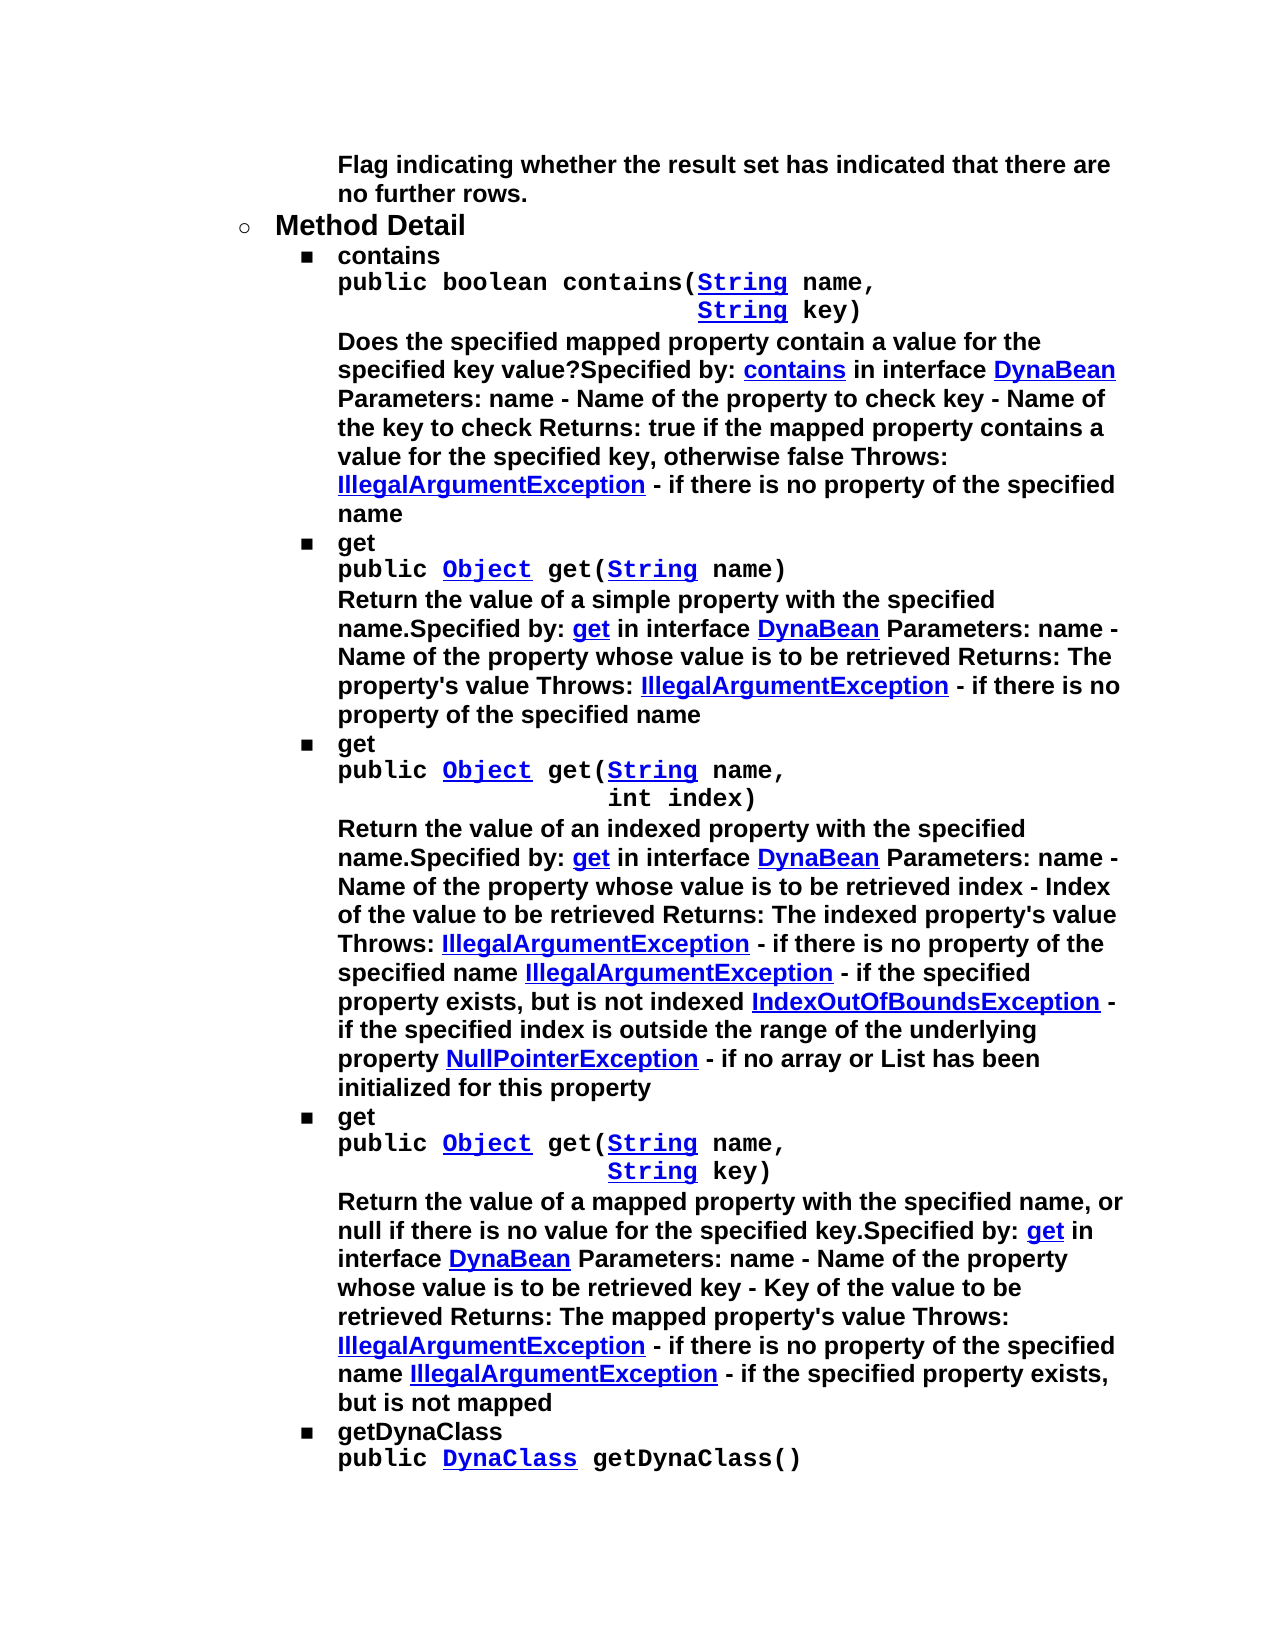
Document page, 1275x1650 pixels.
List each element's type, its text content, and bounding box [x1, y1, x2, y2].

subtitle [300, 1417, 1125, 1474]
subtitle contains public boolean contains(String name, String key) Does the specified mapped property contain a value for the specified key value?Specified by: contains in interface DynaBean Parameters: name - Name of the property to check key - Name of the key to check Returns: true if the mapped property contains a value for the specified key, otherwise false Throws: IllegalArgumentException - if there is no property of the specified name [300, 241, 1125, 528]
subtitle Method Detail [237, 207, 1125, 241]
subtitle get public Object get(String name, String key) Return the value of a mapped property with the specified name, or null if there is no value for the specified key.Specified by: get in interface DynaBean Parameters: name - Name of the property whose value is to be retrieved key - Key of the value to be retrieved Returns: The mapped property's value Throws: IllegalArgumentException - if there is no property of the specified name IllegalArgumentException - if the specified property exists, but is not mapped [300, 1101, 1125, 1417]
subtitle get public Object get(String name) Return the value of a simple property with the specified name.Specified by: get in interface DynaBean Parameters: name - Name of the property whose value is to be retrieved Returns: The property's value Throws: IllegalArgumentException - if there is no property of the specified name [300, 528, 1125, 728]
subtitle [300, 150, 1125, 207]
subtitle get public Object get(String name, int index) Return the value of an indexed property with the specified name.Specified by: get in interface DynaBean Parameters: name - Name of the property whose value is to be retrieved index - Index of the value to be retrieved Returns: The indexed property's value Throws: IllegalArgumentException - if there is no property of the specified name IllegalArgumentException - if the specified property exists, but is not indexed IndexOutOfBoundsException - if the specified index is outside the range of the underlying property NullPointerException - if no array or List has been initialized for this property [300, 728, 1125, 1101]
